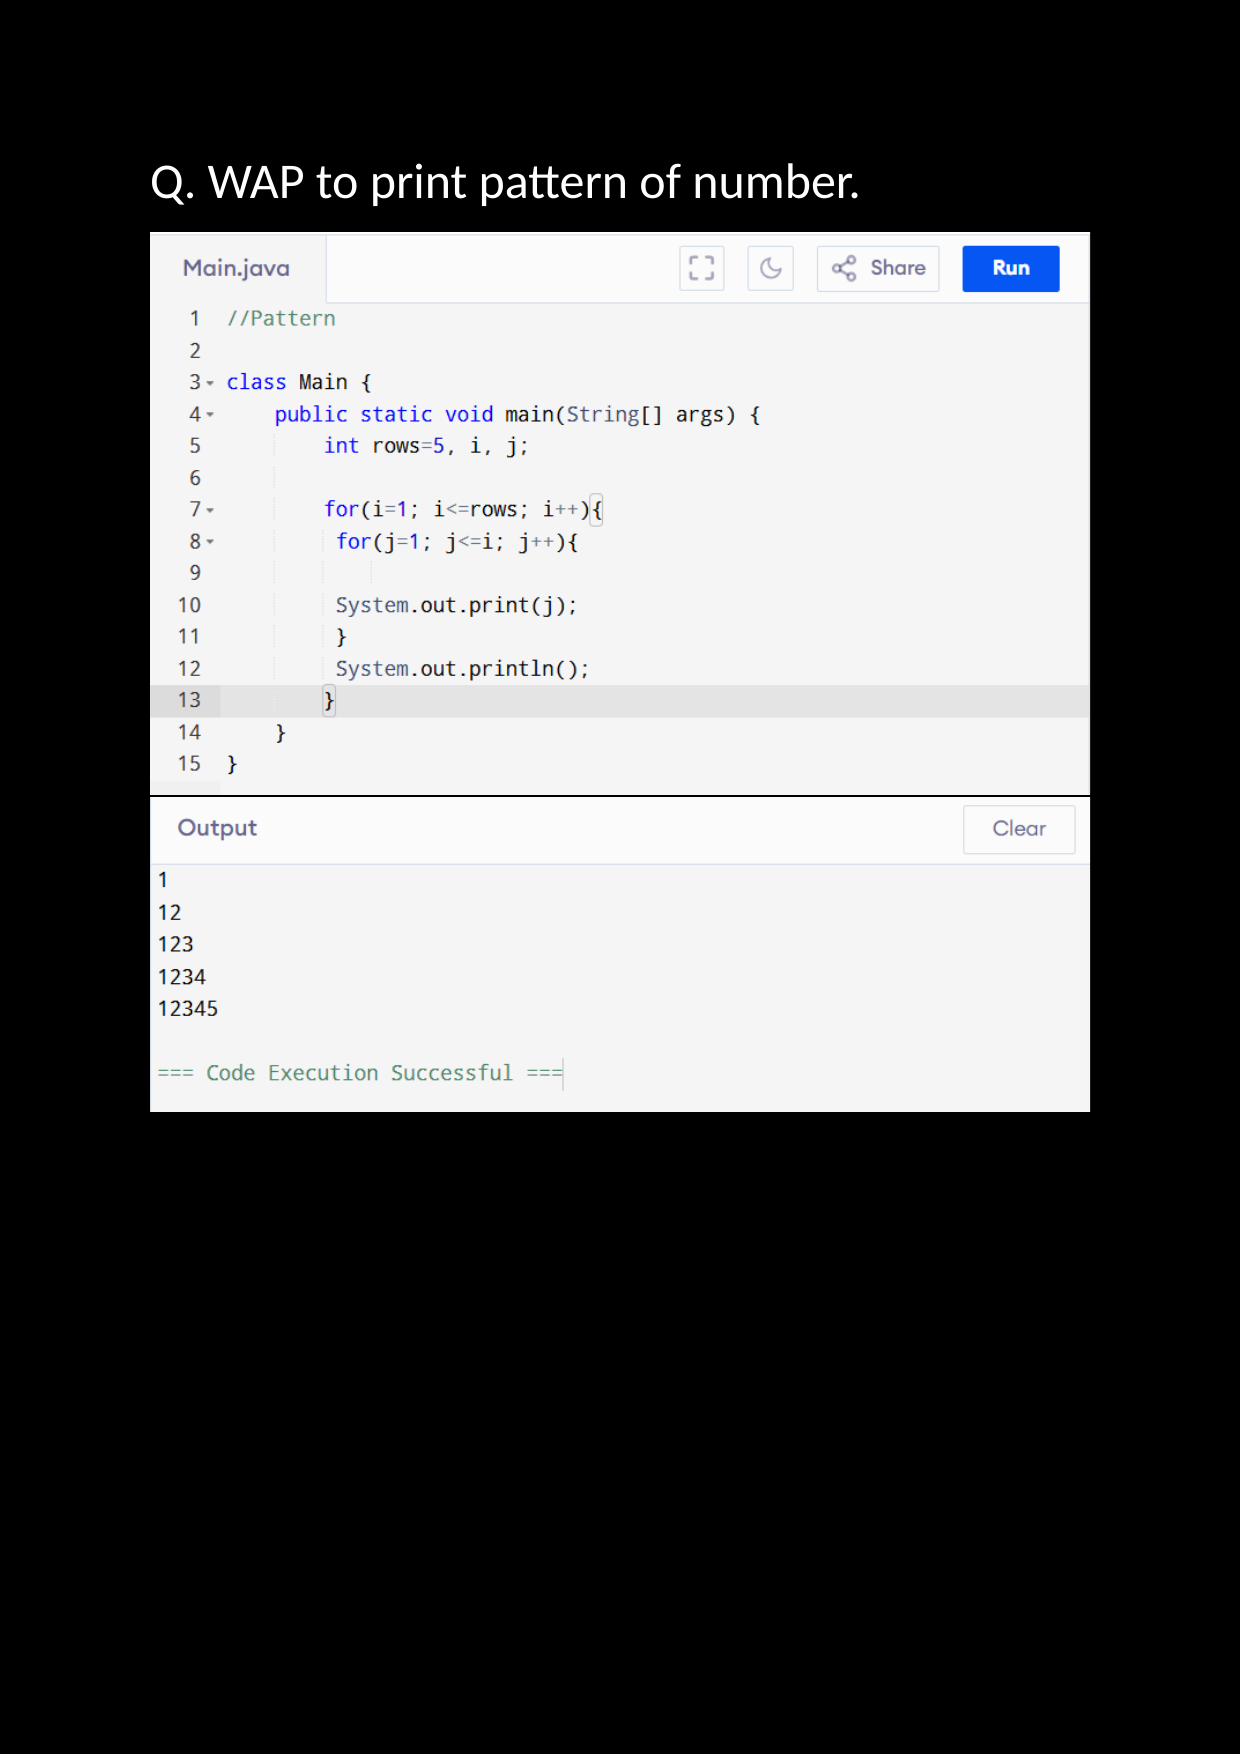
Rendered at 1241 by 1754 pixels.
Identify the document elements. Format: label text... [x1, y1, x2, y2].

text Q. WAP to print pattern of number. [150, 150, 1090, 211]
picture [150, 232, 1091, 795]
picture [150, 797, 1091, 1112]
